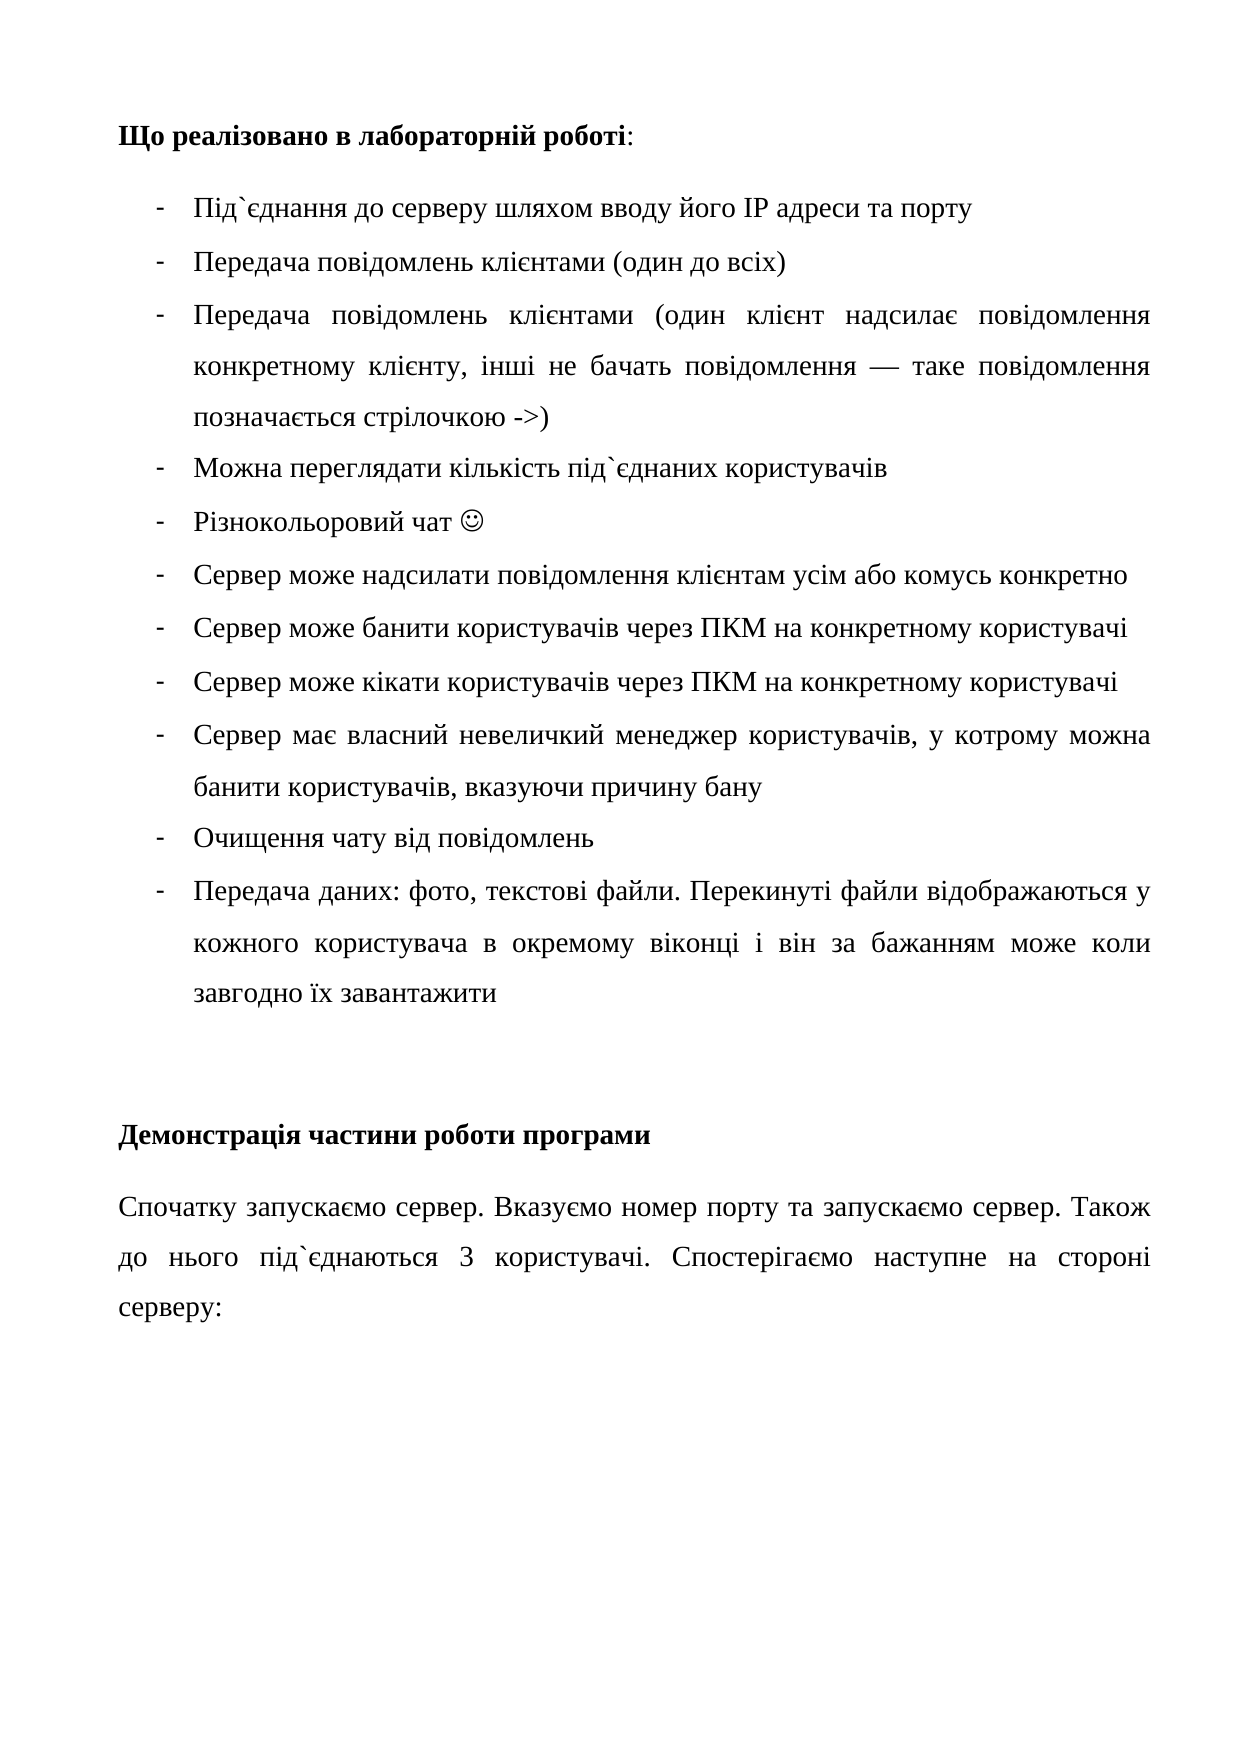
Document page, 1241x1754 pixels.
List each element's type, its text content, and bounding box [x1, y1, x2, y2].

list Можна переглядати кількість під`єднаних користувачів [156, 449, 1152, 485]
list Сервер може банити користувачів через ПКМ на конкретному користувачі [156, 609, 1152, 645]
list Передача повідомлень клієнтами (один до всіх) [156, 243, 1152, 278]
list Передача повідомлень клієнтами (один клієнт надсилає повідомлення конкретному клієнту, інші не бачать повідомлення — таке повідомлення позначається стрілочкою ->) [156, 296, 1152, 432]
text Що реалізовано в лабораторній роботі: [118, 118, 1152, 152]
list Сервер має власний невеличкий менеджер користувачів, у котрому можна банити користувачів, вказуючи причину бану [156, 716, 1152, 802]
list Очищення чату від повідомлень [156, 819, 1152, 855]
text Демонстрація частини роботи програми [118, 1117, 1152, 1151]
text Спочатку запускаємо сервер. Вказуємо номер порту та запускаємо сервер. Також до нього під`єднаються 3 користувачі. Спостерігаємо наступне на стороні серверу: [118, 1189, 1152, 1323]
list Різнокольоровий чат [156, 503, 1152, 538]
list Сервер може кікати користувачів через ПКМ на конкретному користувачі [156, 663, 1152, 698]
list Сервер може надсилати повідомлення клієнтам усім або комусь конкретно [156, 556, 1152, 592]
list Передача даних: фото, текстові файли. Перекинуті файли відображаються у кожного користувача в окремому віконці і він за бажанням може коли завгодно їх завантажити [156, 872, 1152, 1009]
list Під`єднання до серверу шляхом вводу його ІР адреси та порту [156, 189, 1152, 225]
